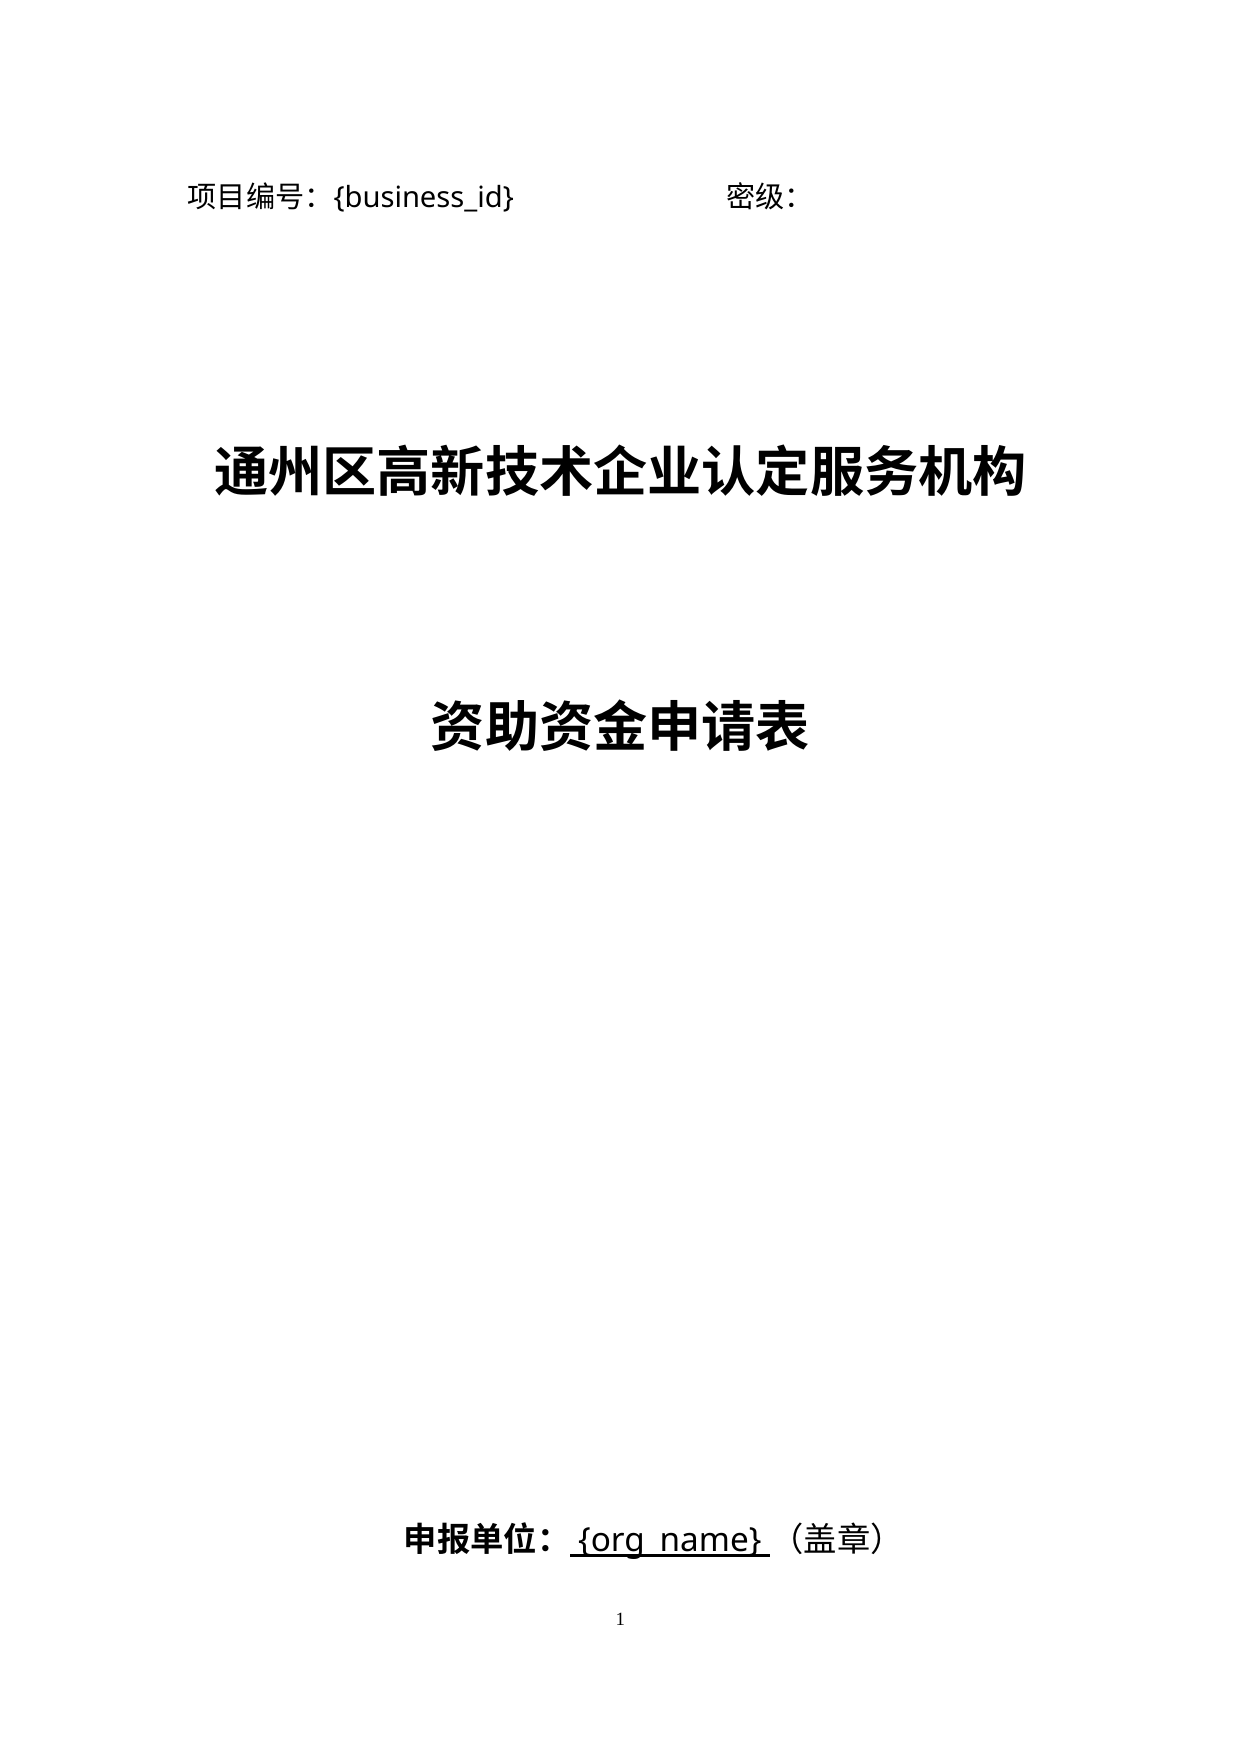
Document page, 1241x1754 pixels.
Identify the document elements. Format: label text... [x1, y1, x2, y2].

text 通州区高新技术企业认定服务机构 [187, 419, 1053, 517]
text 资助资金申请表 [187, 674, 1053, 771]
text 申报单位： {org_name} （盖章） [187, 1505, 1053, 1570]
text 项目编号：{business_id} 密级： [187, 162, 1053, 227]
